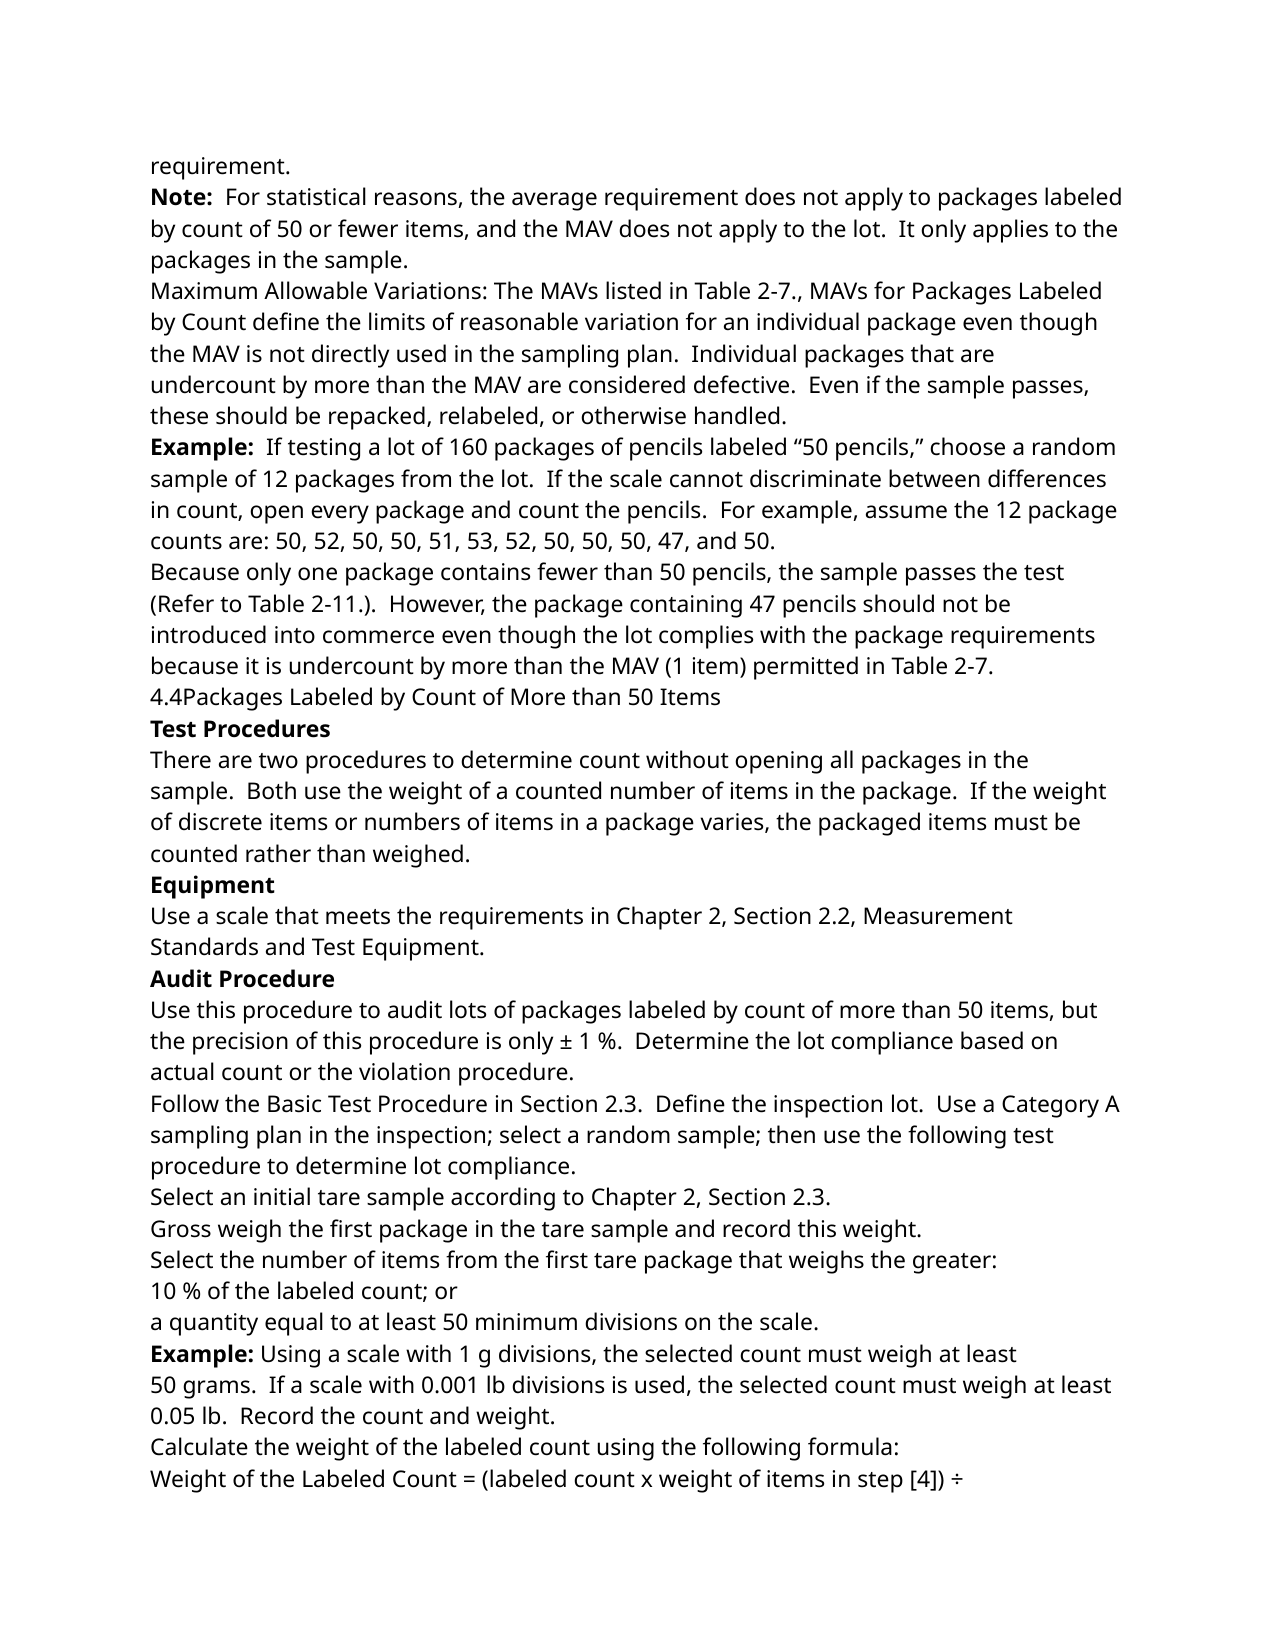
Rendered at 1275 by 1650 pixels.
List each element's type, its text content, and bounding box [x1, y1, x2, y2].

text 4.4Packages Labeled by Count of More than 50 Items [150, 681, 1125, 712]
